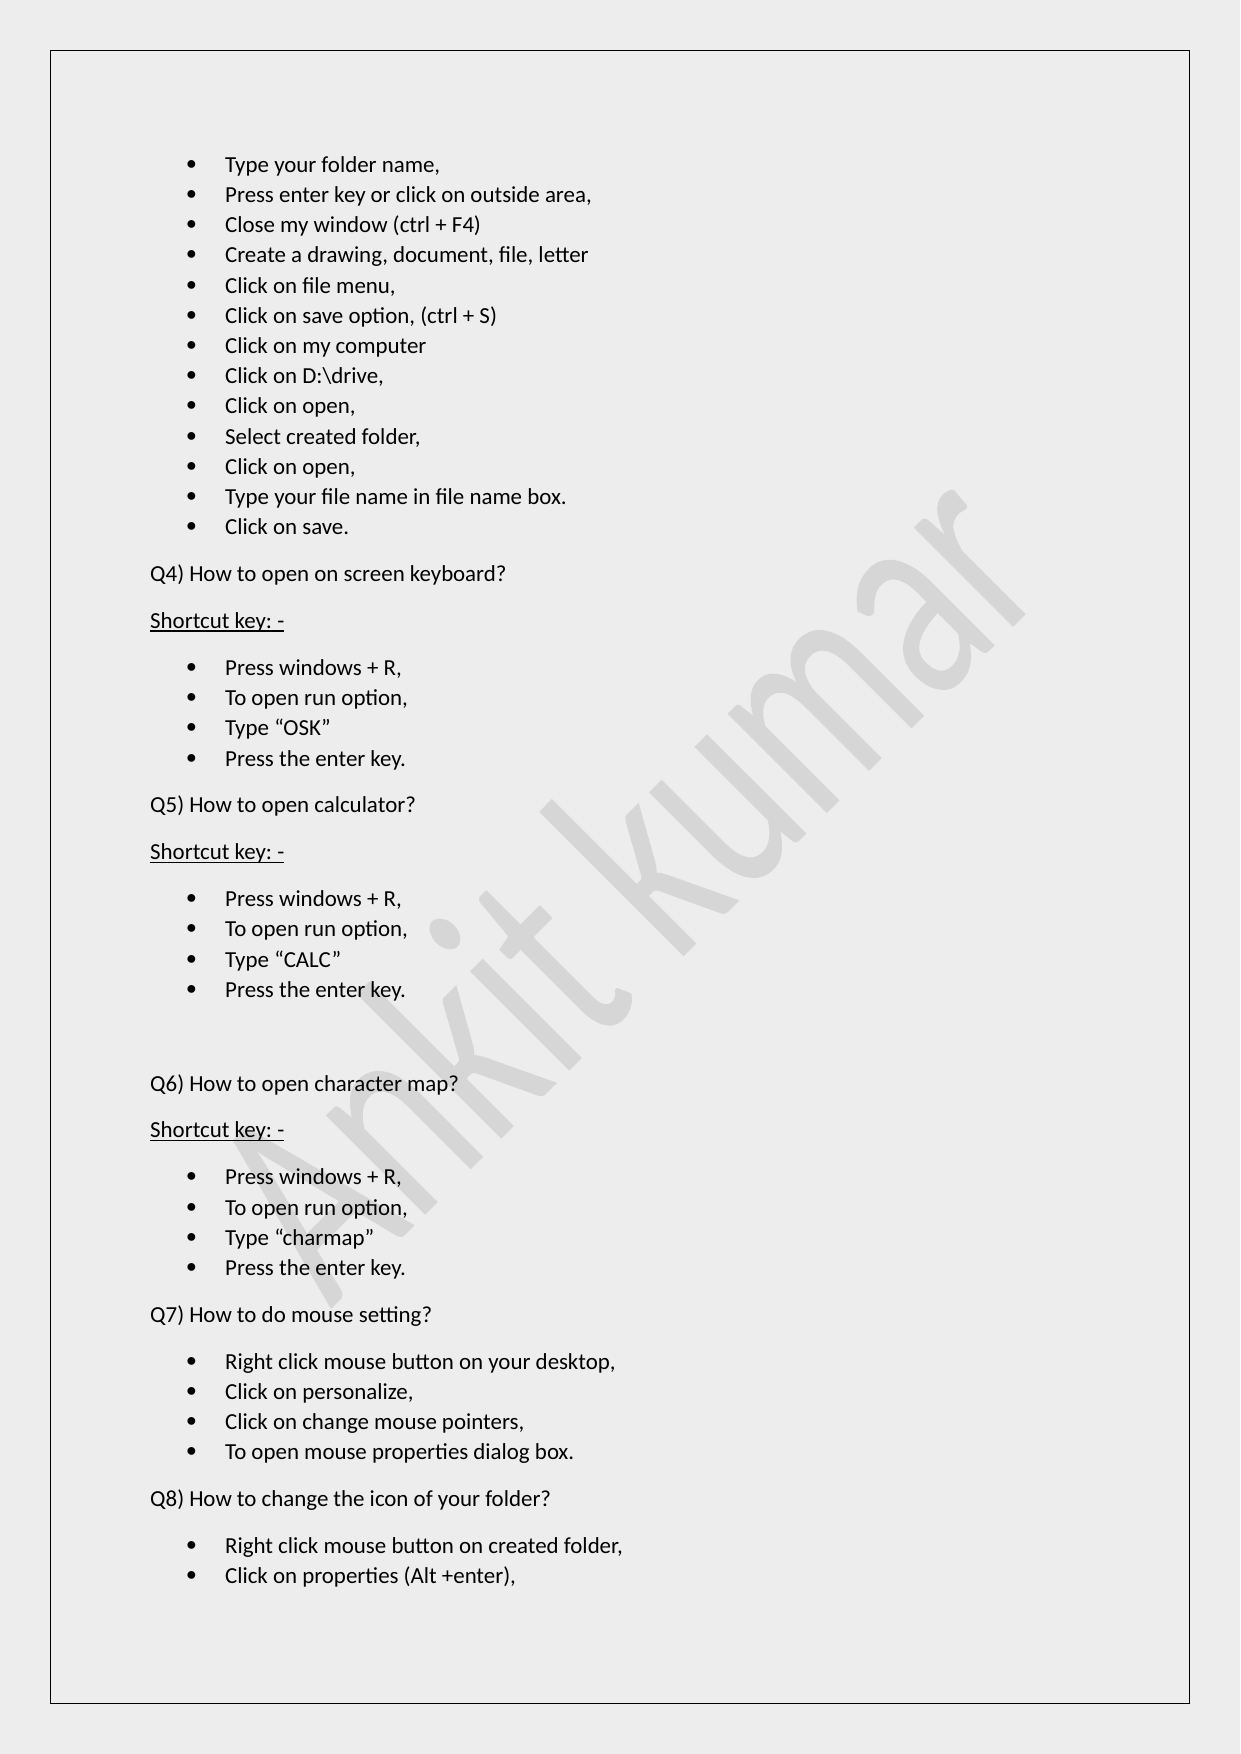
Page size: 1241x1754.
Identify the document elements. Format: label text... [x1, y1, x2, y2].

list Right click mouse button on created folder, [187, 1531, 1090, 1559]
text Q6) How to open character map? [150, 1069, 1090, 1097]
list Click on file menu, [187, 271, 1090, 299]
text Q4) How to open on screen keyboard? [150, 559, 1090, 587]
list Click on change mouse pointers, [187, 1407, 1090, 1435]
text Shortcut key: - [150, 1116, 1090, 1144]
list Click on D:\drive, [187, 361, 1090, 389]
list Press the enter key. [187, 744, 1090, 772]
list Press the enter key. [187, 975, 1090, 1003]
list Click on open, [187, 392, 1090, 420]
list Type “CALC” [187, 945, 1090, 973]
list Click on save option, (ctrl + S) [187, 301, 1090, 329]
list Press windows + R, [187, 653, 1090, 681]
list Press enter key or click on outside area, [187, 180, 1090, 208]
list Type “OSK” [187, 713, 1090, 742]
list To open run option, [187, 1193, 1090, 1221]
list To open run option, [187, 914, 1090, 943]
text Q5) How to open calculator? [150, 791, 1090, 819]
list Click on open, [187, 452, 1090, 480]
list Type your folder name, [187, 150, 1090, 178]
list Select created folder, [187, 422, 1090, 450]
list To open mouse properties dialog box. [187, 1437, 1090, 1466]
list Type your file name in file name box. [187, 482, 1090, 510]
list Click on properties (Alt +enter), [187, 1561, 1090, 1589]
list Type “charmap” [187, 1223, 1090, 1251]
text Shortcut key: - [150, 606, 1090, 634]
list Right click mouse button on your desktop, [187, 1347, 1090, 1375]
text Q7) How to do mouse setting? [150, 1300, 1090, 1328]
list Press the enter key. [187, 1253, 1090, 1281]
list Click on save. [187, 512, 1090, 541]
list Press windows + R, [187, 884, 1090, 912]
list Press windows + R, [187, 1162, 1090, 1191]
text Shortcut key: - [150, 837, 1090, 866]
list Click on my computer [187, 331, 1090, 359]
list Click on personalize, [187, 1377, 1090, 1405]
list Create a drawing, document, file, letter [187, 241, 1090, 269]
text Q8) How to change the icon of your folder? [150, 1484, 1090, 1512]
list Close my window (ctrl + F4) [187, 210, 1090, 238]
list To open run option, [187, 683, 1090, 711]
